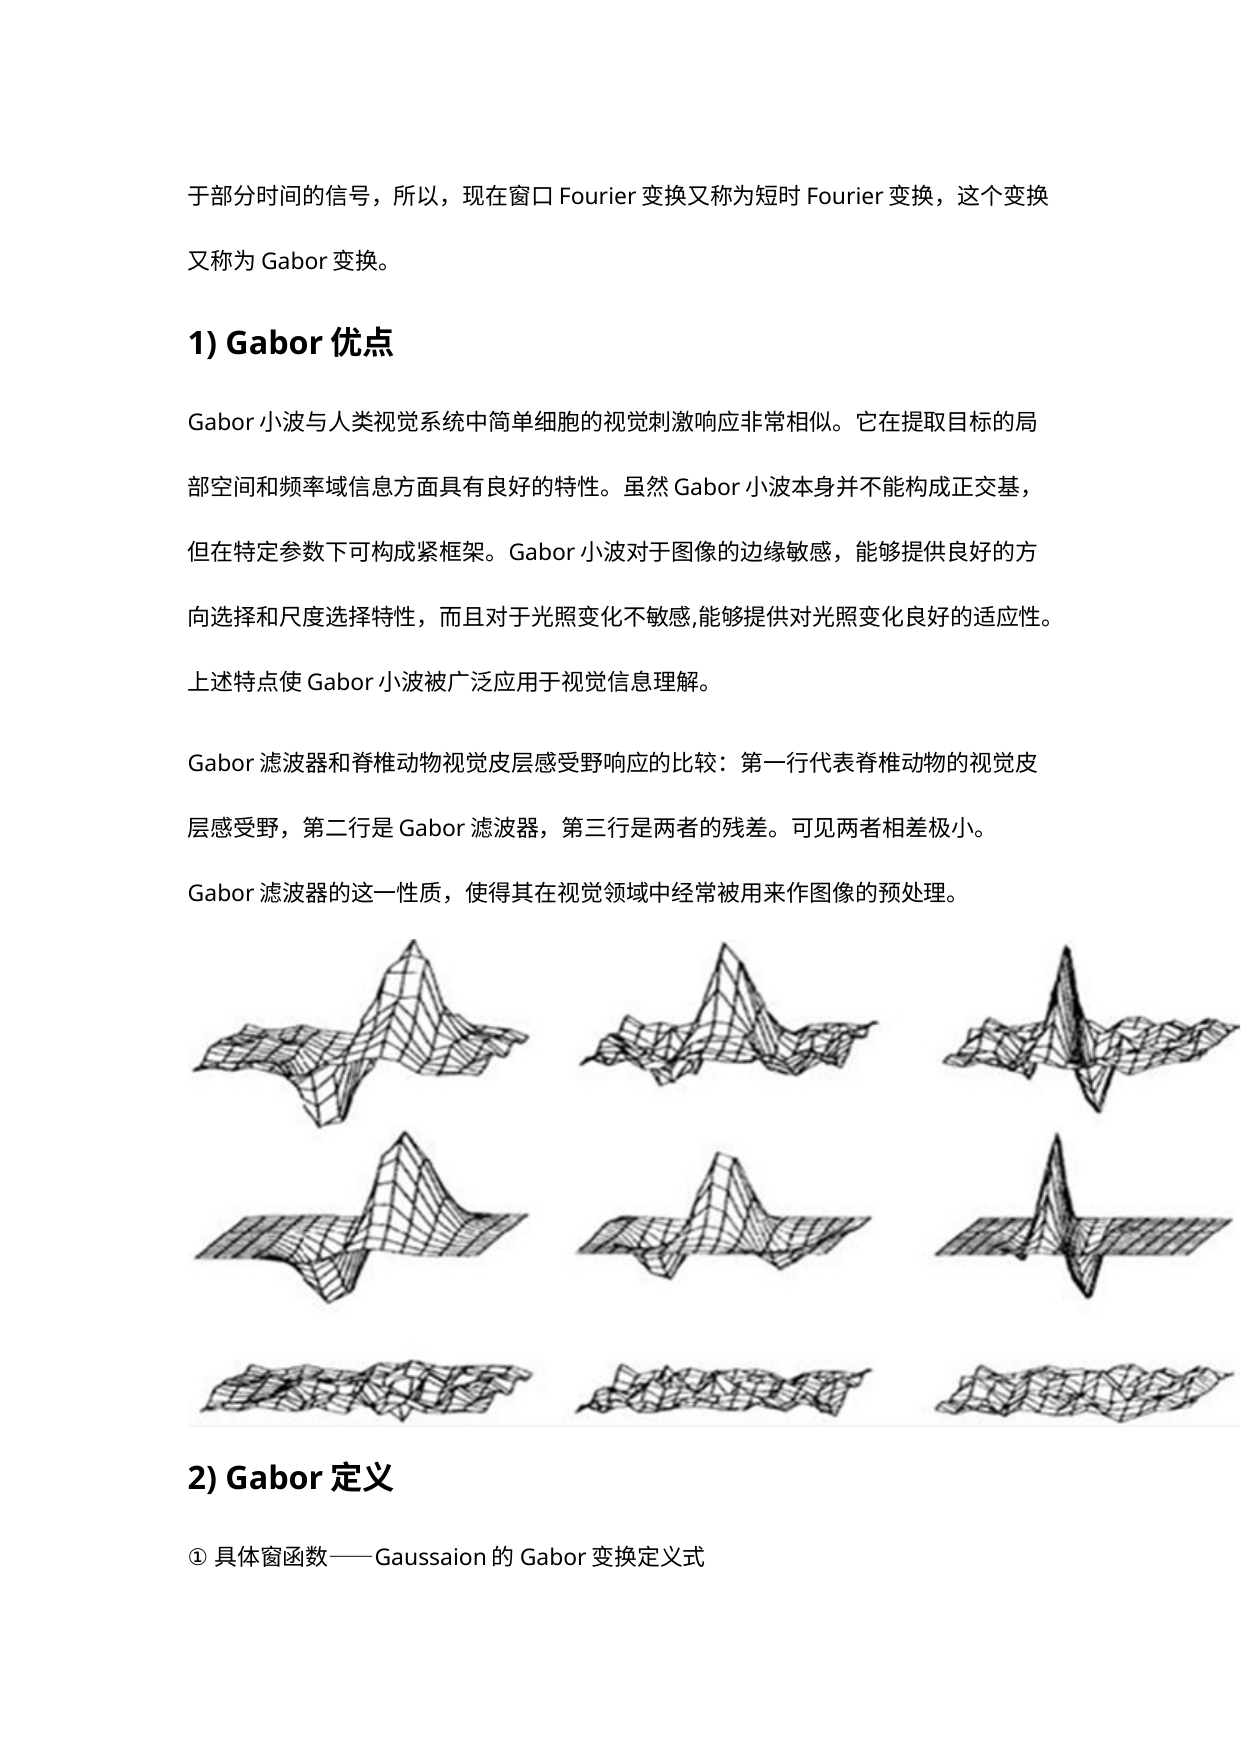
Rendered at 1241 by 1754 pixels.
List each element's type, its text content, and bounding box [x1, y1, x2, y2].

subtitle 2) Gabor定义 [187, 1443, 1053, 1508]
text Gabor小波与人类视觉系统中简单细胞的视觉刺激响应非常相似。它在提取目标的局部空间和频率域信息方面具有良好的特性。虽然Gabor小波本身并不能构成正交基，但在特定参数下可构成紧框架。Gabor小波对于图像的边缘敏感，能够提供良好的方向选择和尺度选择特性，而且对于光照变化不敏感,能够提供对光照变化良好的适应性。上述特点使Gabor小波被广泛应用于视觉信息理解。 [187, 388, 1053, 713]
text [187, 162, 1053, 292]
text ① 具体窗函数――Gaussaion的 Gabor变换定义式 [187, 1523, 1053, 1588]
subtitle 1) Gabor优点 [187, 308, 1053, 373]
picture [187, 939, 1241, 1427]
text Gabor滤波器和脊椎动物视觉皮层感受野响应的比较：第一行代表脊椎动物的视觉皮层感受野，第二行是Gabor滤波器，第三行是两者的残差。可见两者相差极小。Gabor滤波器的这一性质，使得其在视觉领域中经常被用来作图像的预处理。 [187, 729, 1053, 924]
